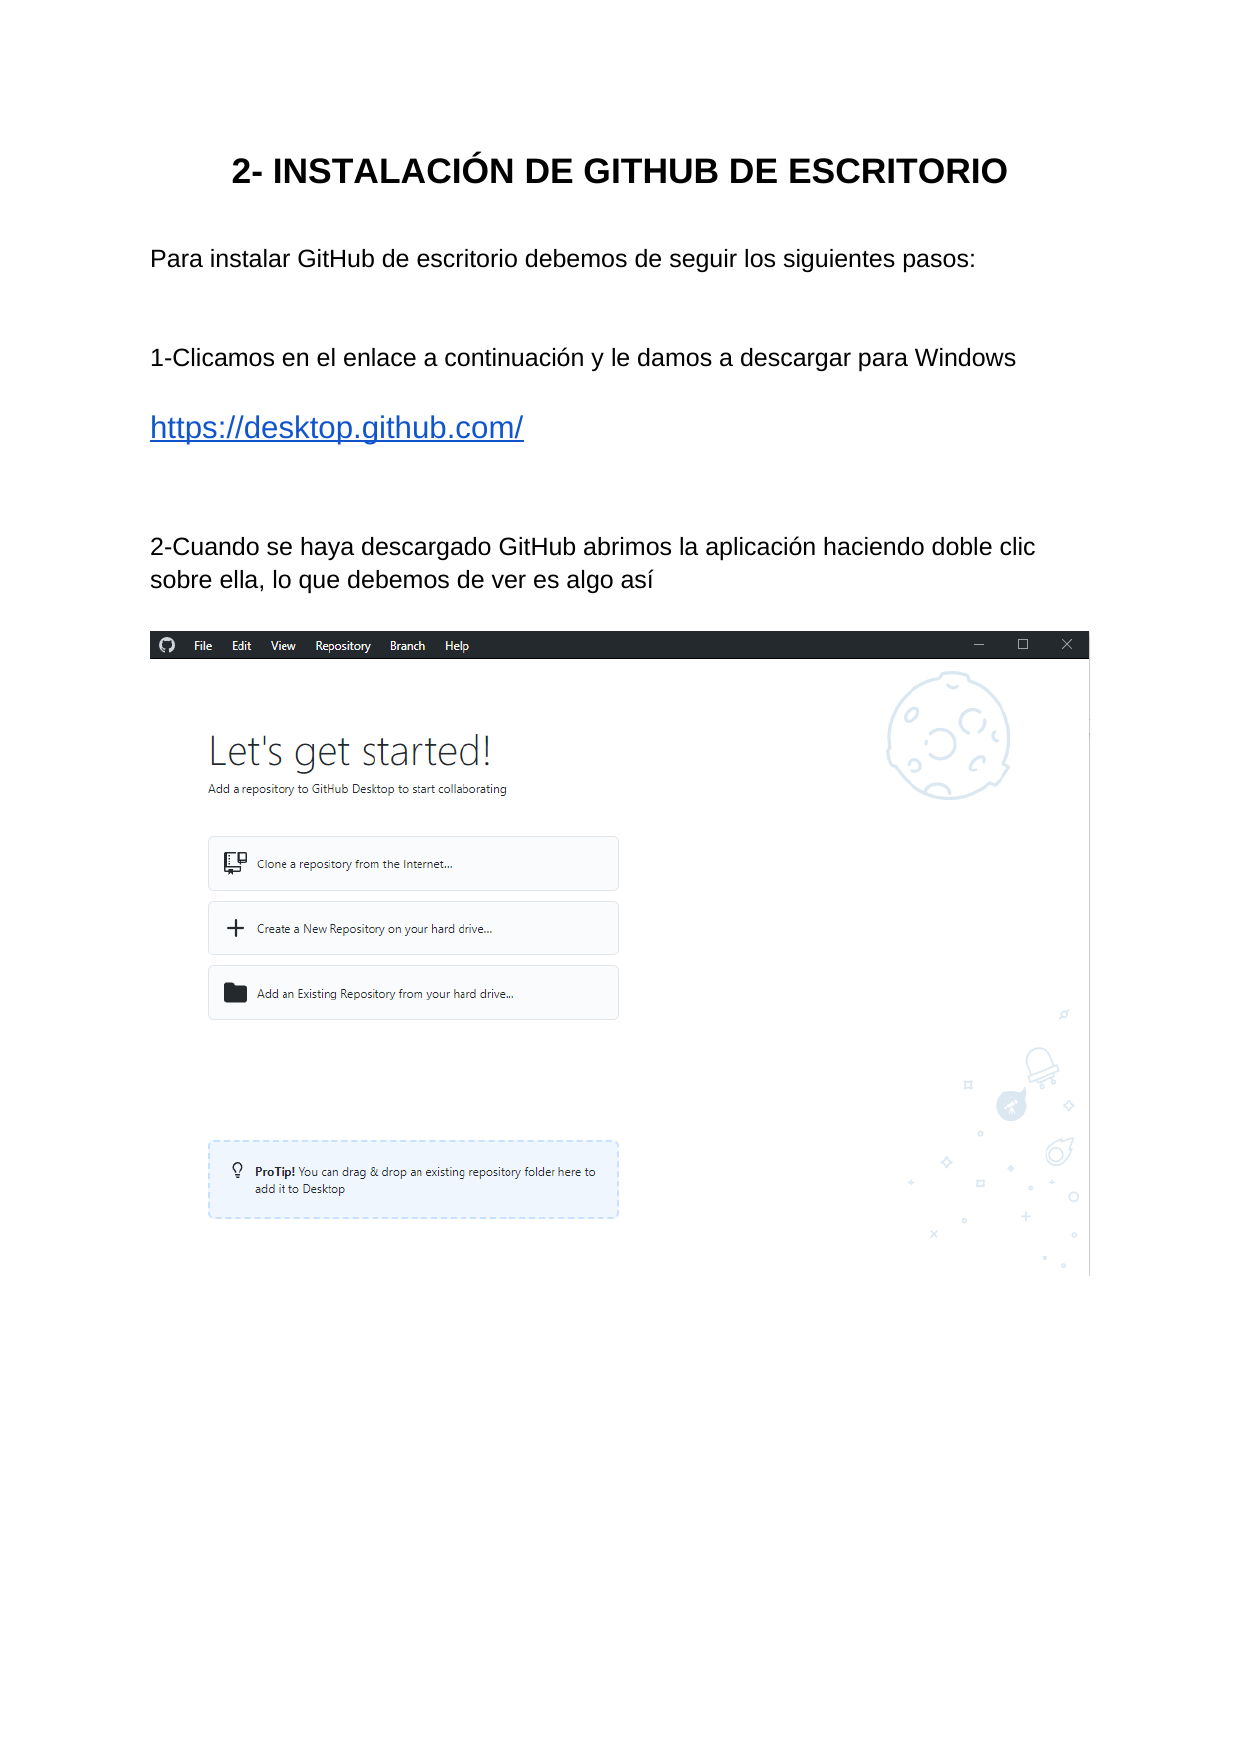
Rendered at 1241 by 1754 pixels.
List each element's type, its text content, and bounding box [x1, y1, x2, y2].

text https://desktop.github.com/ [150, 409, 1090, 444]
text 2- INSTALACIÓN DE GITHUB DE ESCRITORIO [150, 150, 1090, 191]
text 2-Cuando se haya descargado GitHub abrimos la aplicación haciendo doble clic sobre ella, lo que debemos de ver es algo así [150, 532, 1090, 594]
text Para instalar GitHub de escritorio debemos de seguir los siguientes pasos: [150, 243, 1090, 272]
picture [150, 631, 1091, 1276]
text 1-Clicamos en el enlace a continuación y le damos a descargar para Windows [150, 343, 1090, 371]
